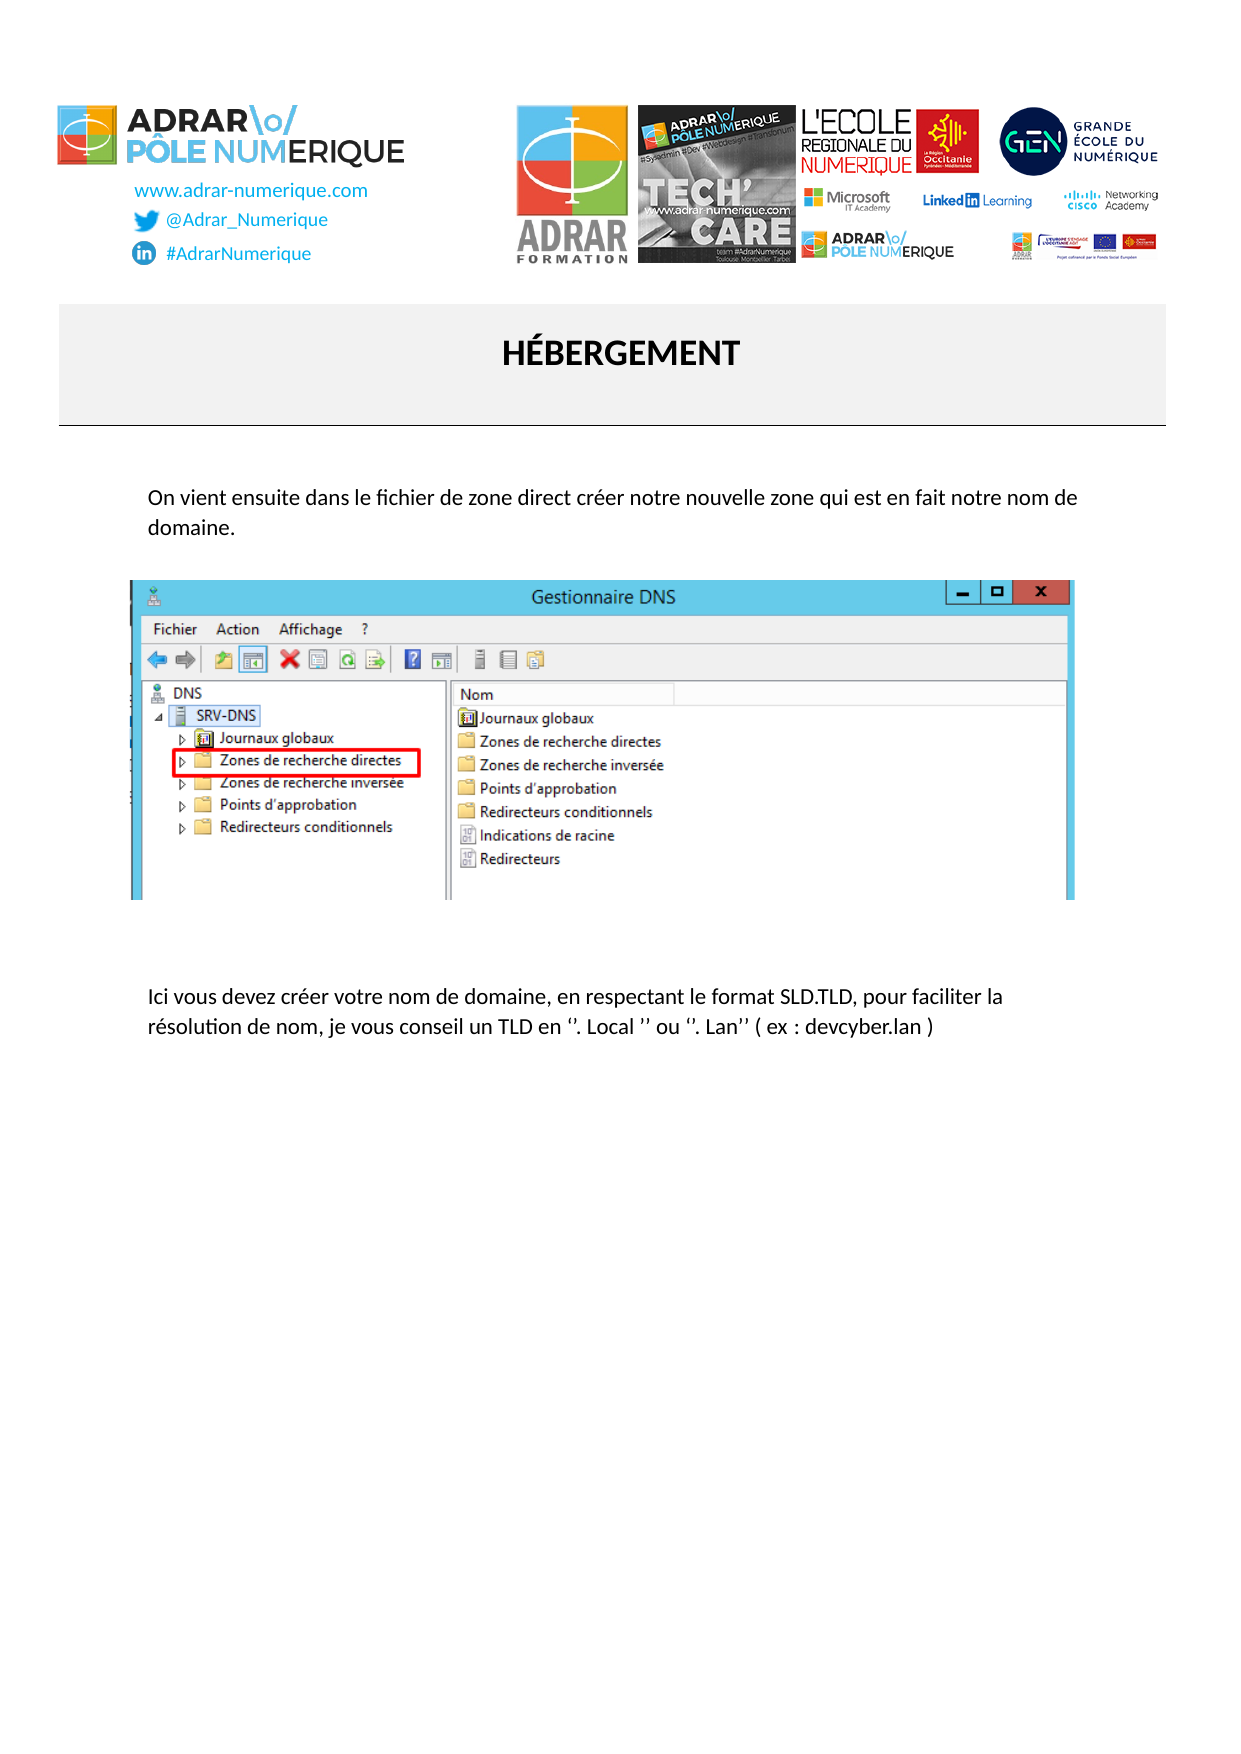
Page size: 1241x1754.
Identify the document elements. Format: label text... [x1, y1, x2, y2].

picture [132, 241, 156, 265]
picture [515, 103, 629, 265]
picture [43, 94, 412, 180]
text On vient ensuite dans le fichier de zone direct créer notre nouvelle zone qui est en fait notre nom de domaine. [148, 483, 1093, 541]
text Ici vous devez créer votre nom de domaine, en respectant le format SLD.TLD, pour faciliter la résolution de nom, je vous conseil un TLD en ‘’. Local ’’ ou ‘’. Lan’’ ( ex : devcyber.lan ) [148, 982, 1093, 1040]
picture [129, 580, 1075, 900]
picture [638, 105, 1161, 263]
picture [130, 205, 163, 236]
